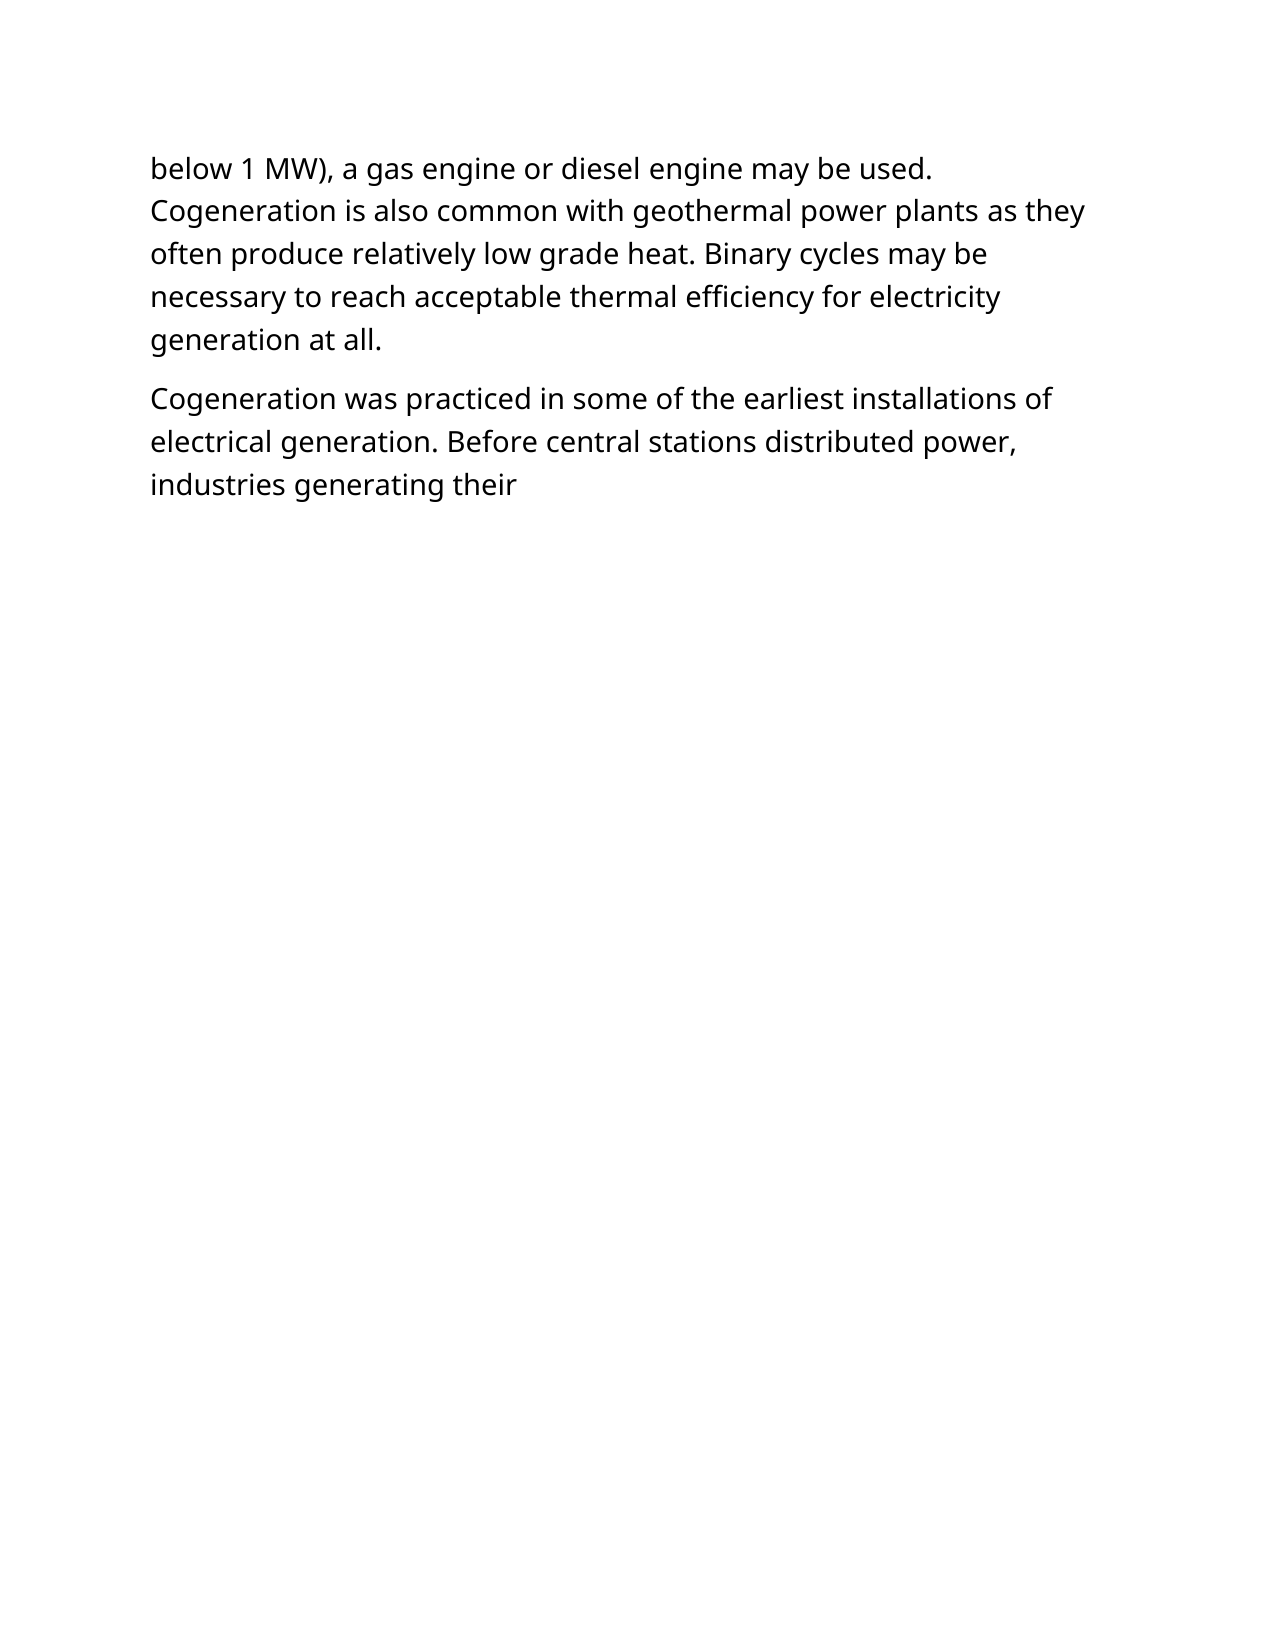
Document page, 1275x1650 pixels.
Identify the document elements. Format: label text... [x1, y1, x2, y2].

text Cogeneration was practiced in some of the earliest installations of electrical generation. Before central stations distributed power, industries generating their [150, 378, 1115, 504]
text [150, 148, 1118, 359]
